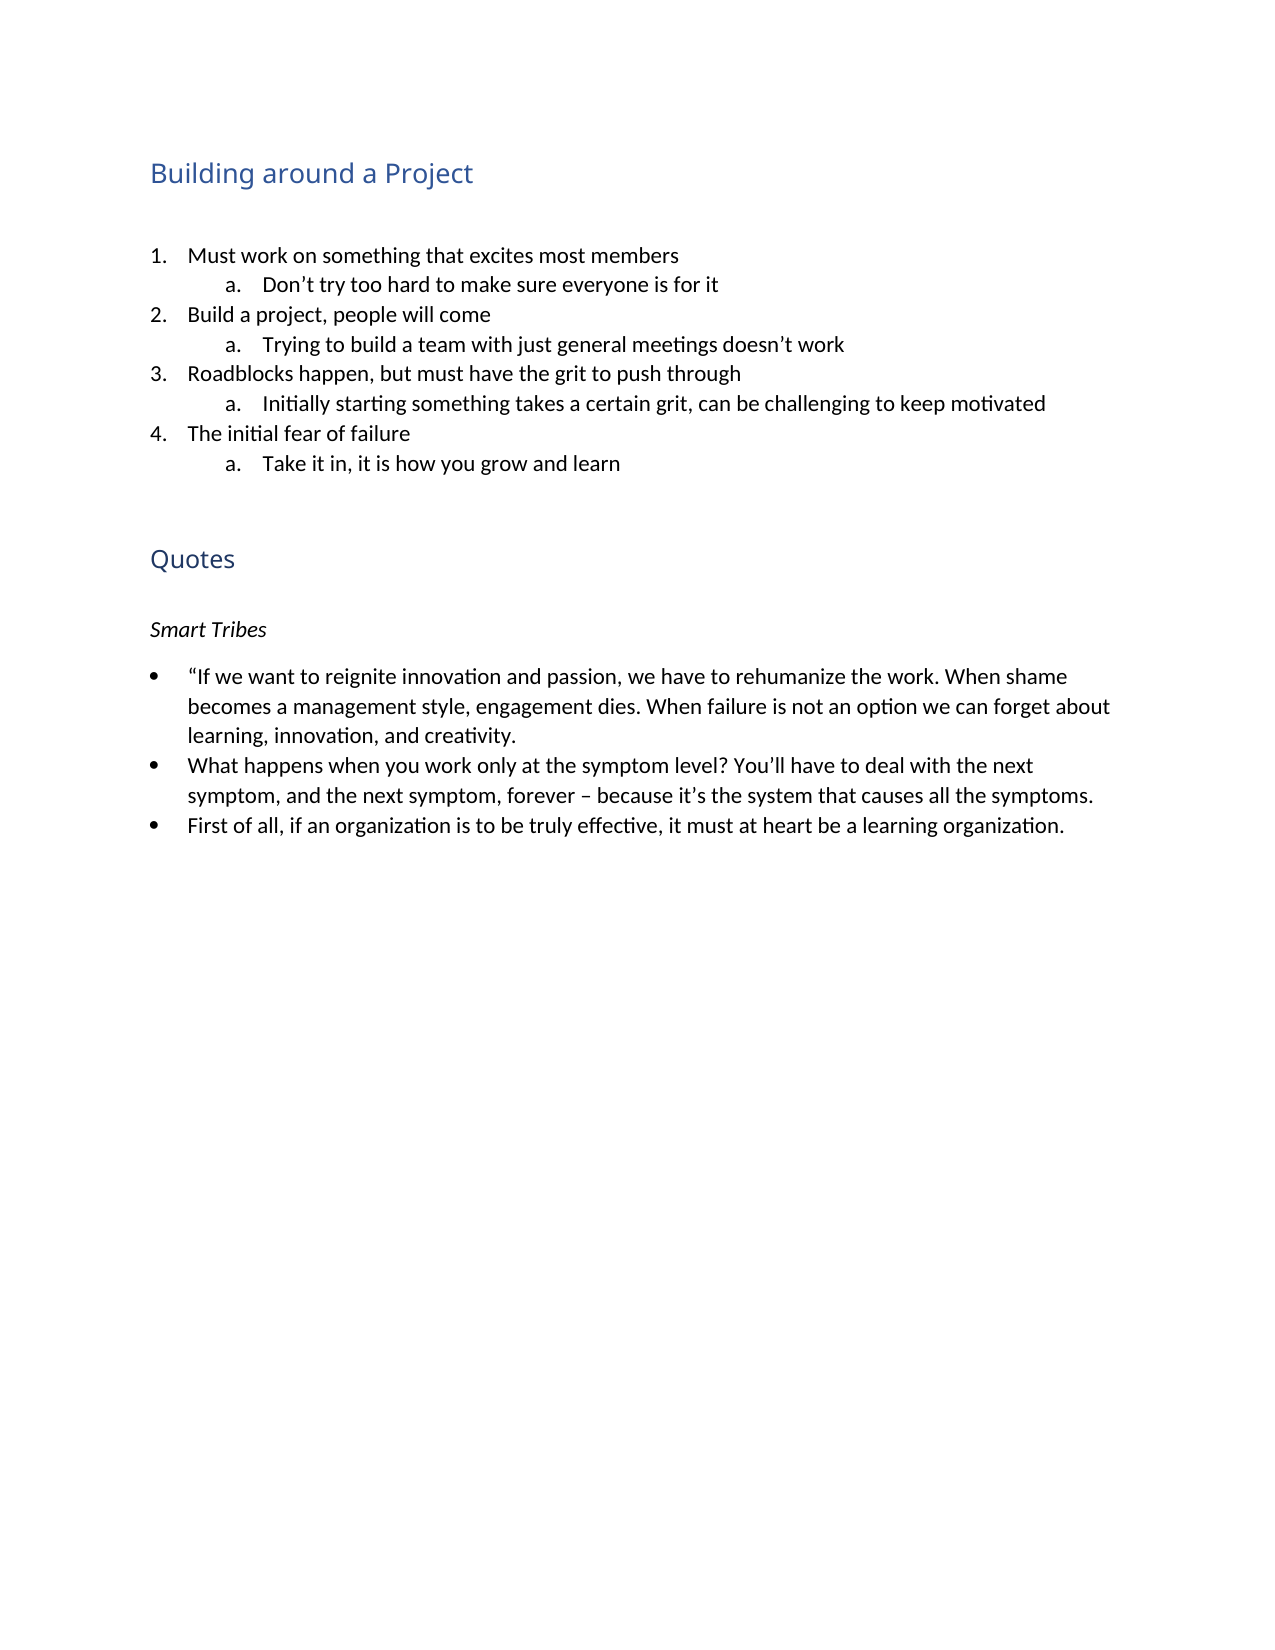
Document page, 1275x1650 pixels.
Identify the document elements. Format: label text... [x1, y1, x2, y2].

list The initial fear of failure [150, 419, 1125, 447]
list Must work on something that excites most members [150, 241, 1125, 269]
list Build a project, people will come [150, 300, 1125, 328]
subtitle Quotes [150, 542, 1125, 613]
list Roadblocks happen, but must have the grit to push through [150, 359, 1125, 388]
list Take it in, it is how you grow and learn [225, 449, 1125, 477]
list Initially starting something takes a certain grit, can be challenging to keep motivated [225, 389, 1125, 417]
list Don’t try too hard to make sure everyone is for it [225, 271, 1125, 298]
text Smart Tribes [150, 615, 1125, 643]
list First of all, if an organization is to be truly effective, it must at heart be a learning organization. [150, 811, 1125, 839]
list Trying to build a team with just general meetings doesn’t work [225, 330, 1125, 358]
subtitle Building around a Project [150, 154, 1125, 191]
list What happens when you work only at the symptom level? You’ll have to deal with the next symptom, and the next symptom, forever – because it’s the system that causes all the symptoms. [150, 751, 1125, 809]
list “If we want to reignite innovation and passion, we have to rehumanize the work. When shame becomes a management style, engagement dies. When failure is not an option we can forget about learning, innovation, and creativity. [150, 662, 1125, 750]
